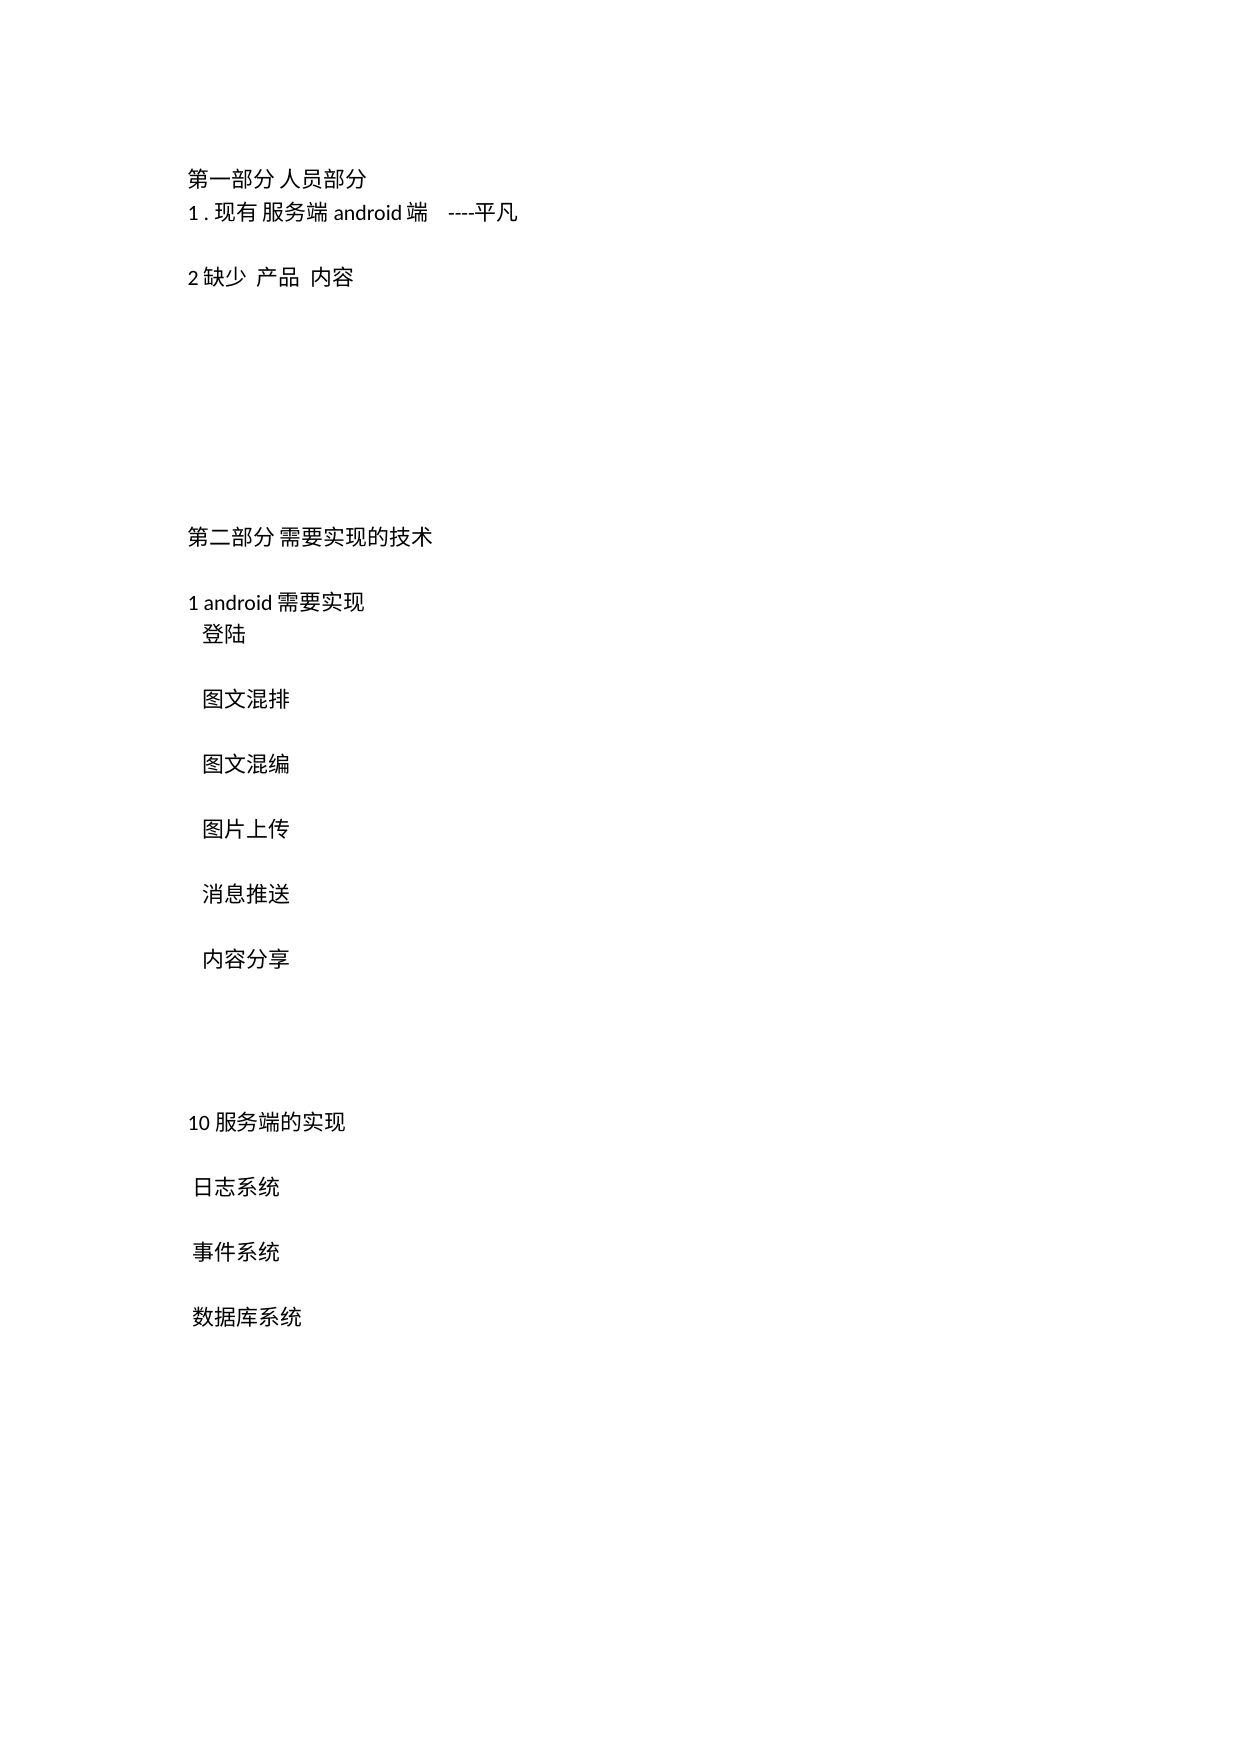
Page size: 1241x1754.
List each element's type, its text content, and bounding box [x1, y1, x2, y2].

text 事件系统 [187, 1234, 1053, 1267]
text 日志系统 [187, 1169, 1053, 1202]
text 内容分享 [187, 942, 1053, 974]
text 登陆 [187, 617, 1053, 649]
text 图文混排 [187, 682, 1053, 714]
text 图片上传 [187, 812, 1053, 844]
text 图文混编 [187, 747, 1053, 779]
text 2缺少 产品 内容 [187, 259, 1053, 292]
text 1 android 需要实现 [187, 584, 1053, 617]
text 第一部分 人员部分 [187, 162, 1053, 194]
text 数据库系统 [187, 1299, 1053, 1332]
text 1 . 现有 服务端 android端 ----平凡 [187, 194, 1053, 227]
text 消息推送 [187, 877, 1053, 909]
text 10 服务端的实现 [187, 1104, 1053, 1137]
text 第二部分 需要实现的技术 [187, 519, 1053, 552]
